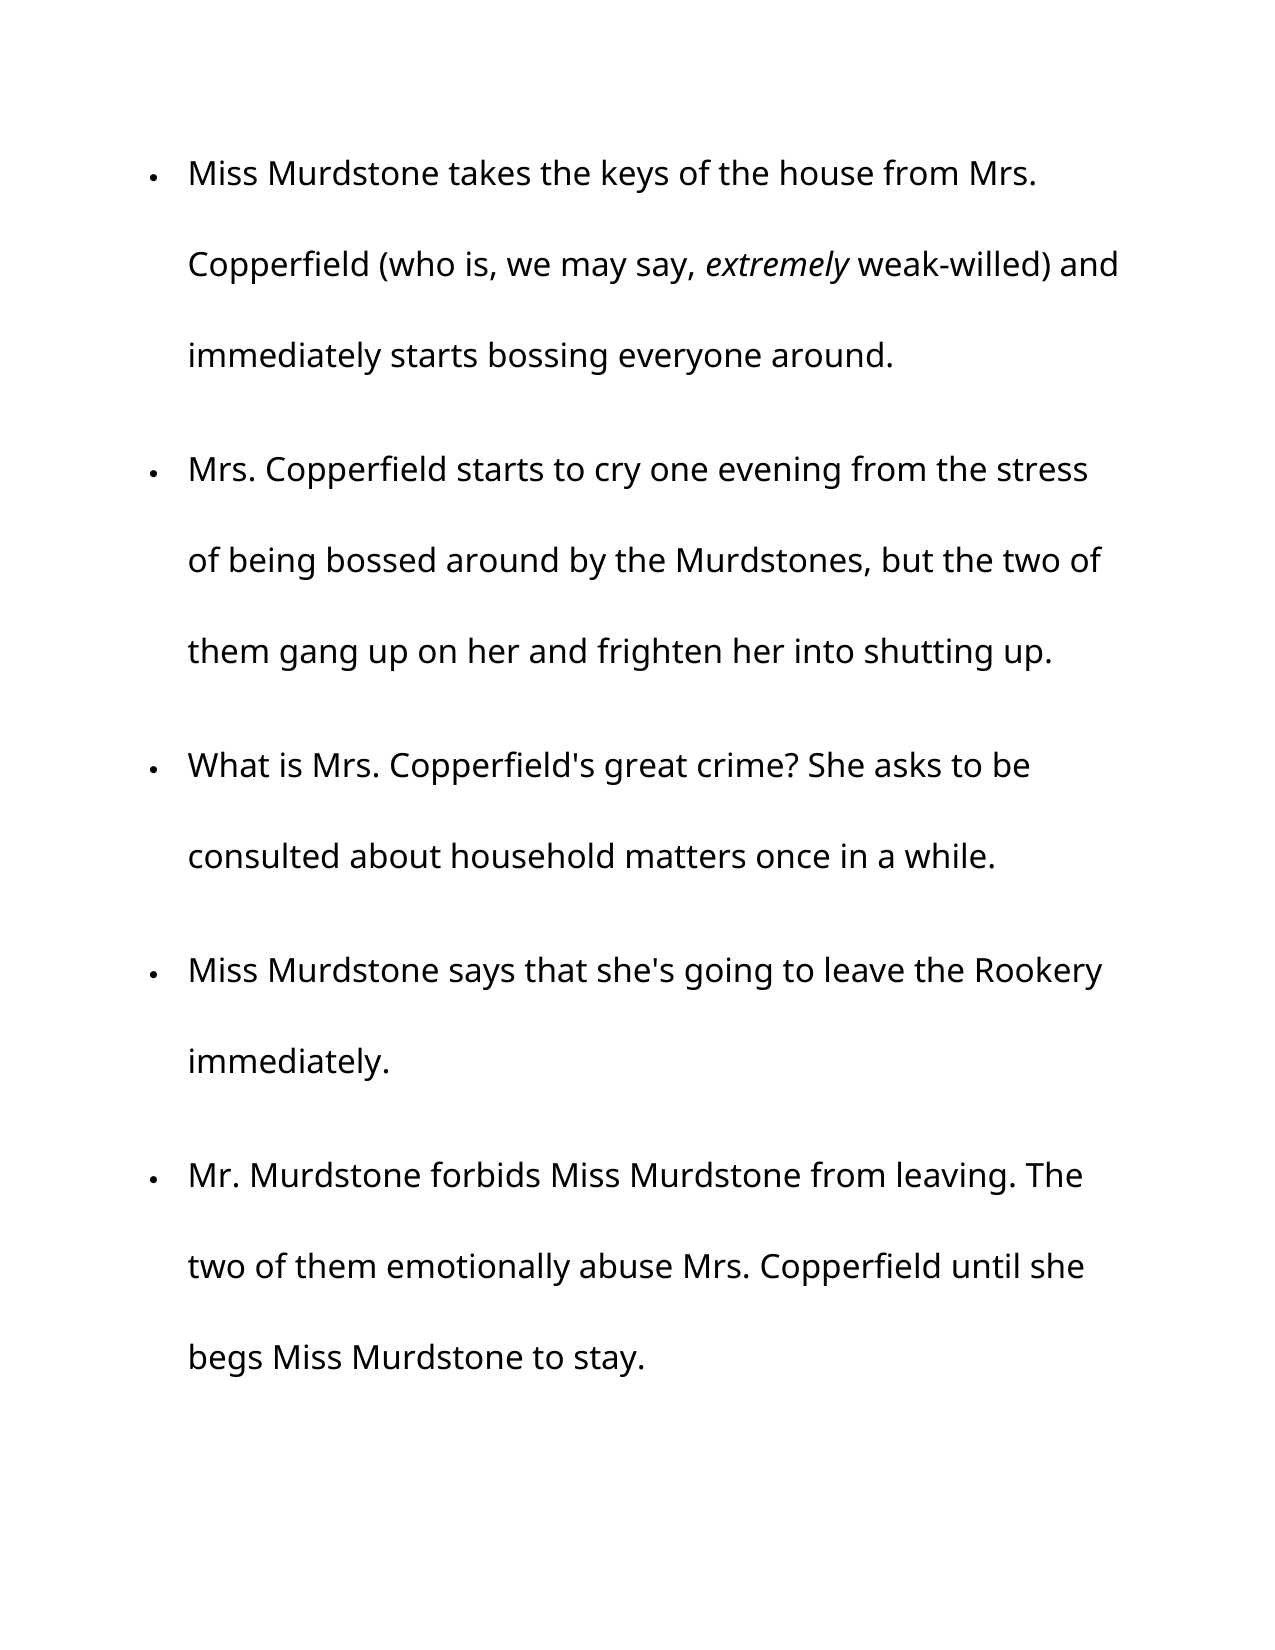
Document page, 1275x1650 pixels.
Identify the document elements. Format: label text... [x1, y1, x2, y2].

list Mr. Murdstone forbids Miss Murdstone from leaving. The two of them emotionally abuse Mrs. Copperfield until she begs Miss Murdstone to stay. [150, 1152, 1125, 1379]
list Miss Murdstone says that she's going to leave the Rookery immediately. [150, 947, 1125, 1083]
list Mrs. Copperfield starts to cry one evening from the stress of being bossed around by the Murdstones, but the two of them gang up on her and frighten her into shutting up. [150, 446, 1125, 673]
list Miss Murdstone takes the keys of the house from Mrs. Copperfield (who is, we may say, extremely weak-willed) and immediately starts bossing everyone around. [150, 150, 1125, 377]
list What is Mrs. Copperfield's great crime? She asks to be consulted about household matters once in a while. [150, 742, 1125, 878]
